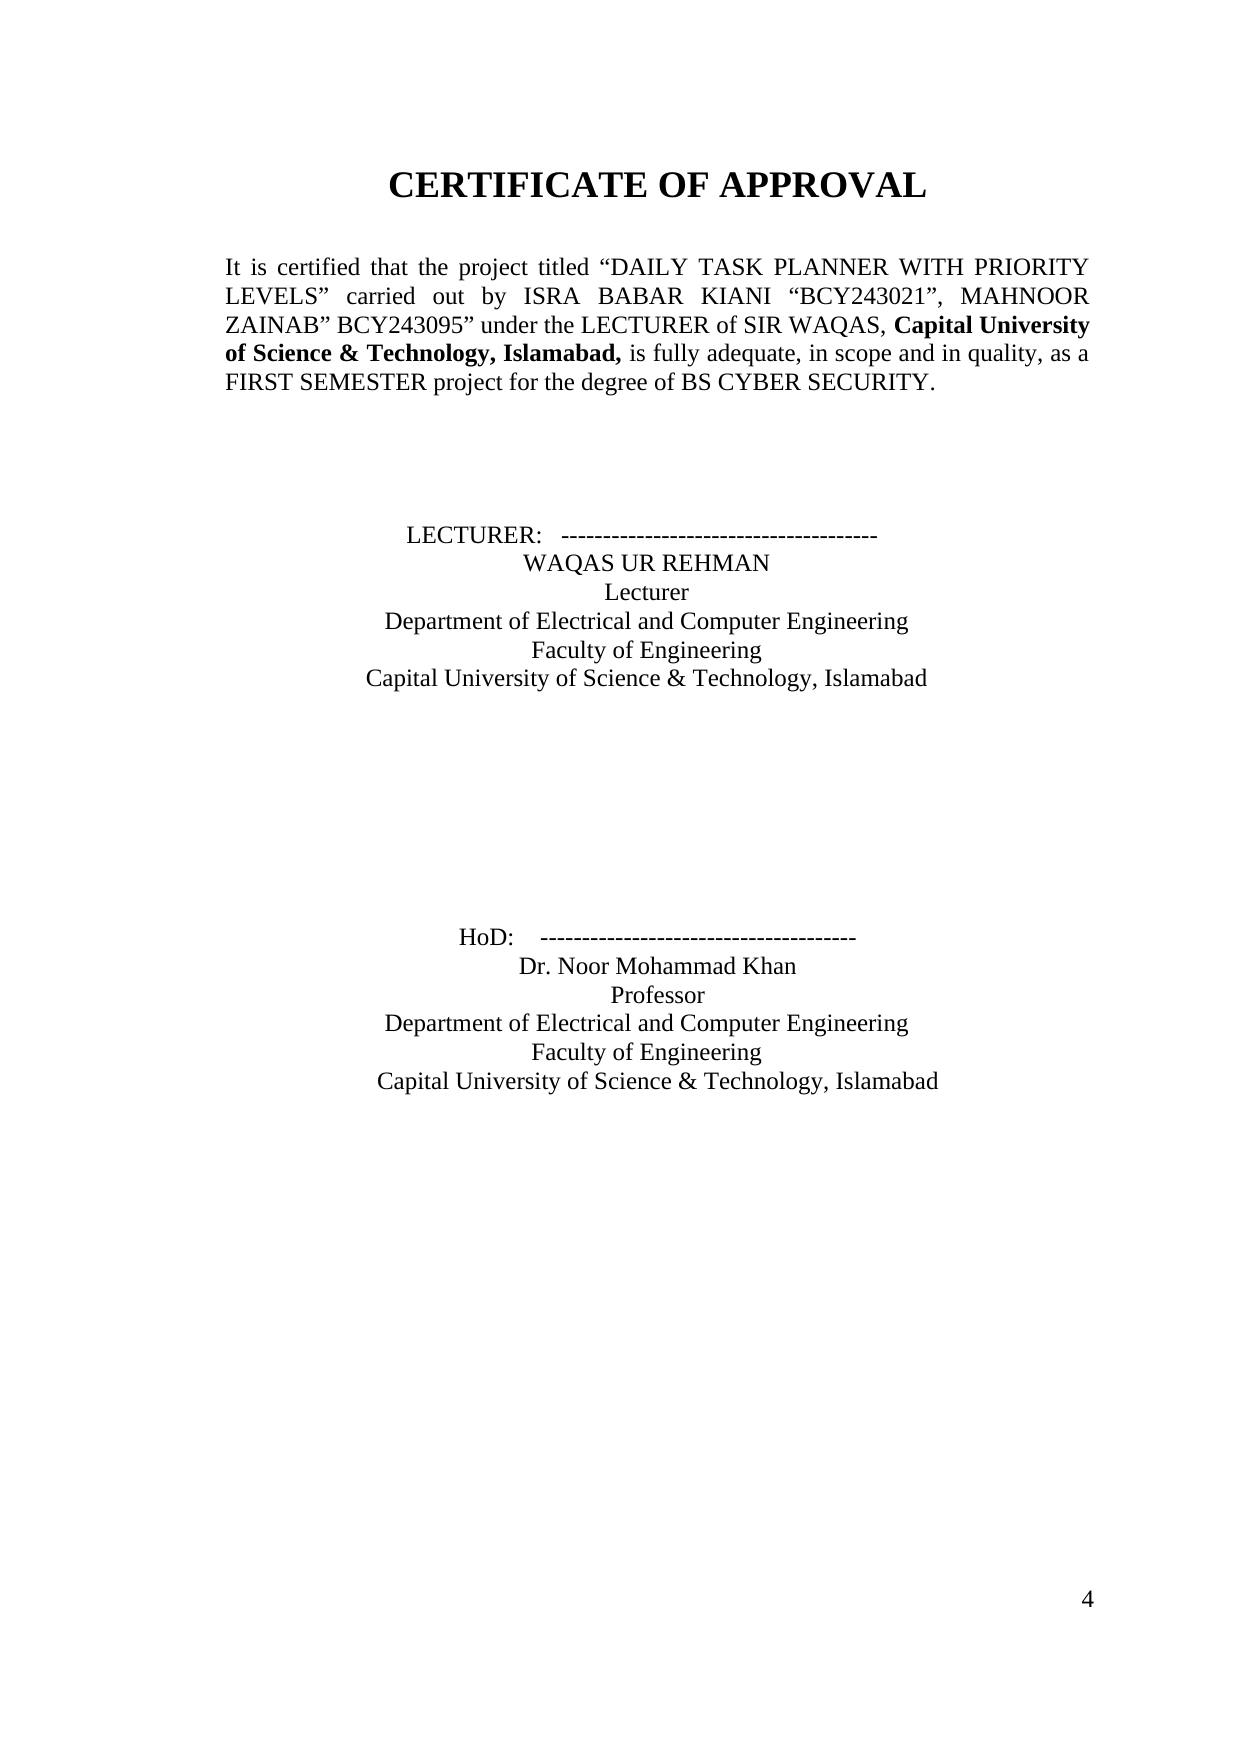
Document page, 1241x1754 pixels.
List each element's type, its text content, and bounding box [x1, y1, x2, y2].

text Lecturer [225, 577, 1068, 606]
text Faculty of Engineering [225, 1037, 1068, 1066]
text Capital University of Science & Technology, Islamabad [225, 1066, 1090, 1095]
text It is certified that the project titled “DAILY TASK PLANNER WITH PRIORITY LEVELS” carried out by ISRA BABAR KIANI “BCY243021”, MAHNOOR ZAINAB” BCY243095” under the LECTURER of SIR WAQAS, Capital University of Science & Technology, Islamabad, is fully adequate, in scope and in quality, as a FIRST SEMESTER project for the degree of BS CYBER SECURITY. [225, 252, 1090, 396]
text HoD: -------------------------------------- [225, 922, 1090, 951]
text LECTURER: -------------------------------------- [225, 520, 1068, 548]
text Department of Electrical and Computer Engineering [225, 606, 1068, 635]
text Faculty of Engineering [225, 635, 1068, 663]
text Department of Electrical and Computer Engineering [225, 1008, 1068, 1037]
subtitle CERTIFICATE OF APPROVAL [225, 162, 1090, 206]
text Dr. Noor Mohammad Khan [225, 951, 1090, 980]
text Capital University of Science & Technology, Islamabad [225, 663, 1068, 692]
text WAQAS UR REHMAN [225, 548, 1068, 577]
text Professor [225, 980, 1090, 1008]
